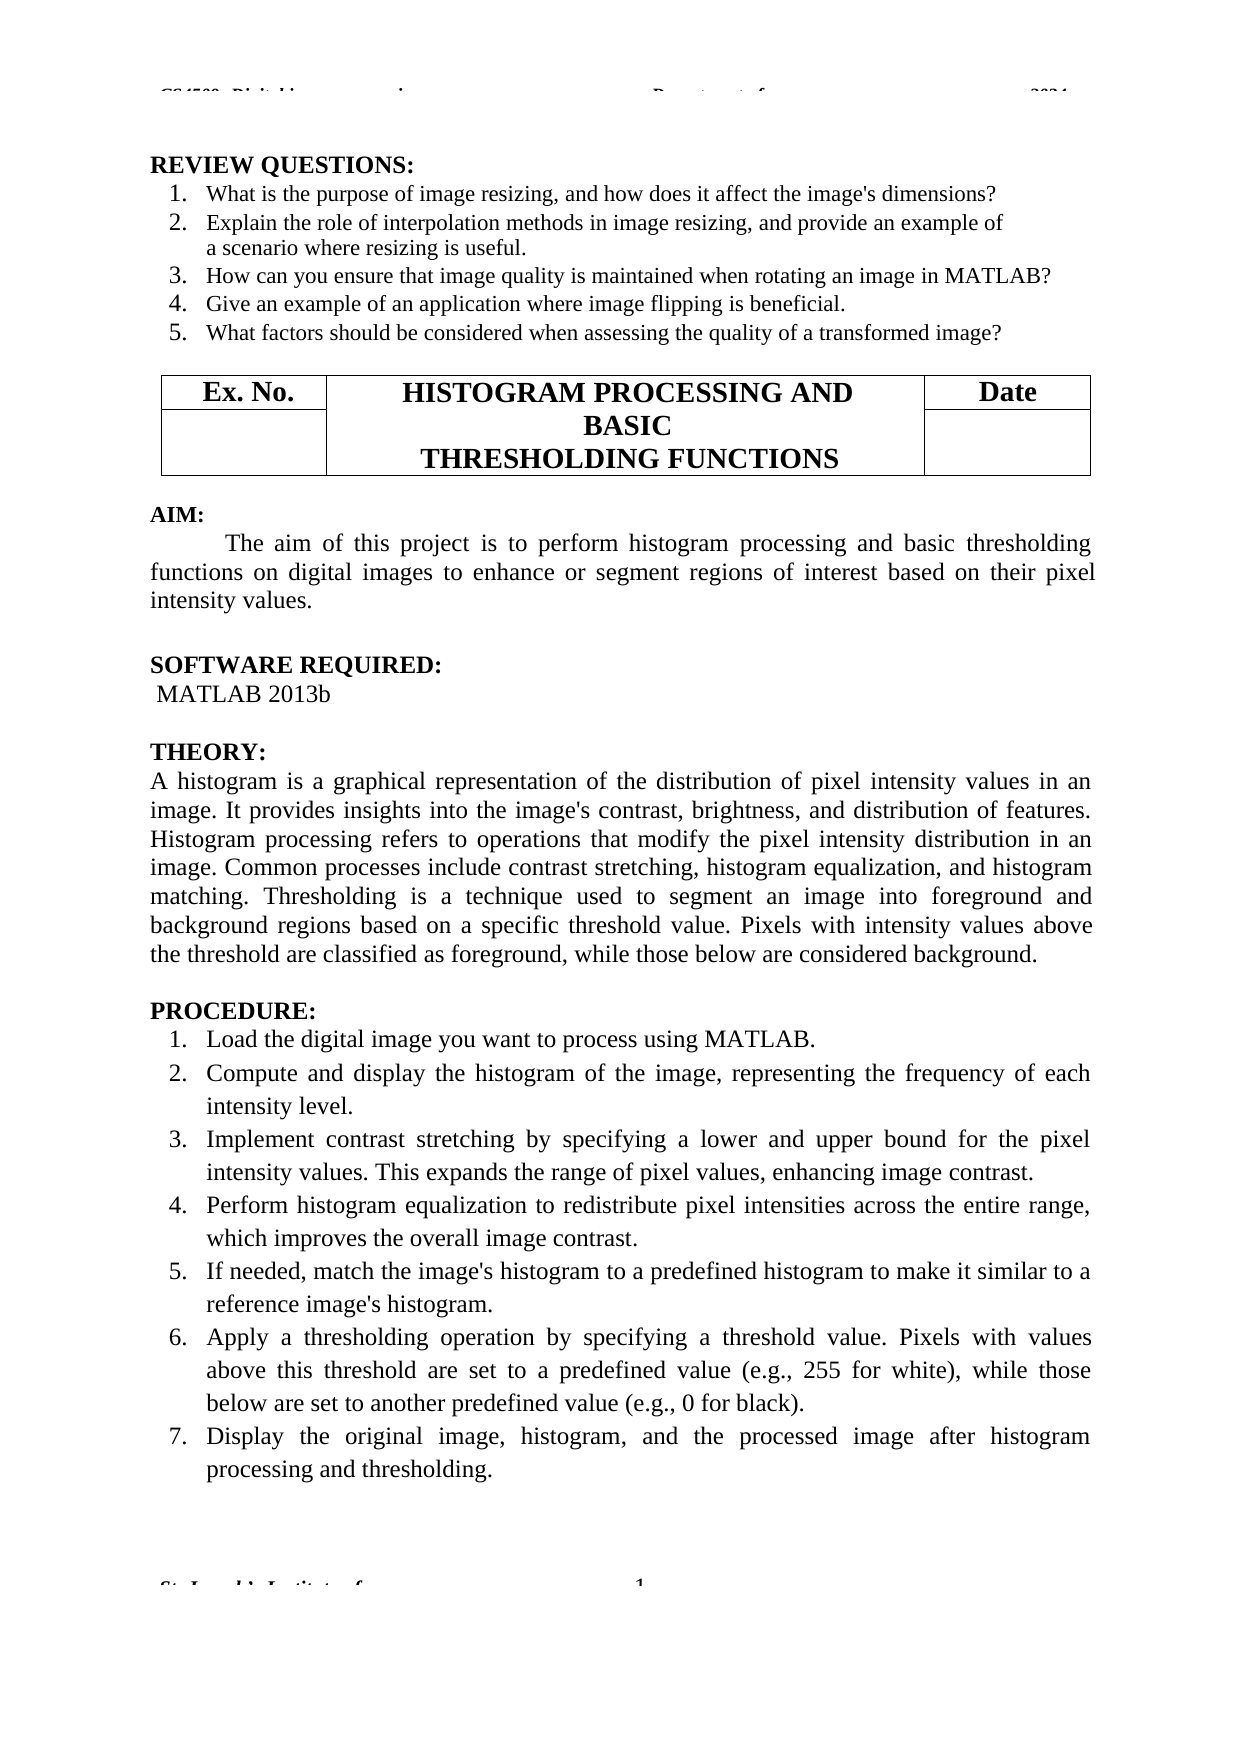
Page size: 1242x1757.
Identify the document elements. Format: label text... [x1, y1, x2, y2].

list What is the purpose of image resizing, and how does it affect the image's dimensions? [169, 179, 1148, 207]
subtitle REVIEW QUESTIONS: [150, 150, 1148, 179]
subtitle THEORY: [150, 737, 1148, 766]
list Give an example of an application where image flipping is beneficial. [169, 289, 1148, 317]
list If needed, match the image's histogram to a predefined histogram to make it similar to a reference image's histogram. [169, 1256, 1092, 1318]
list Display the original image, histogram, and the processed image after histogram processing and thresholding. [169, 1421, 1091, 1483]
list Implement contrast stretching by specifying a lower and upper bound for the pixel intensity values. This expands the range of pixel values, enhancing image contrast. [169, 1124, 1091, 1186]
table_cell [925, 410, 1090, 475]
table_cell [162, 410, 326, 475]
list Load the digital image you want to process using MATLAB. [169, 1025, 1148, 1054]
text MATLAB 2013b [156, 680, 1148, 708]
list Apply a thresholding operation by specifying a threshold value. Pixels with values above this threshold are set to a predefined value (e.g., 255 for white), while those below are set to another predefined value (e.g., 0 for black). [169, 1322, 1092, 1417]
table_header Ex. No. [162, 376, 326, 409]
table_header HISTOGRAM PROCESSING AND BASIC THRESHOLDING FUNCTIONS [327, 376, 924, 475]
list Explain the role of interpolation methods in image resizing, and provide an example of a scenario where resizing is useful. [169, 208, 1016, 261]
list What factors should be considered when assessing the quality of a transformed image? [169, 317, 1148, 346]
text A histogram is a graphical representation of the distribution of pixel intensity values in an image. It provides insights into the image's contrast, brightness, and distribution of features. Histogram processing refers to operations that modify the pixel intensity distribution in an image. Common processes include contrast stretching, histogram equalization, and histogram matching. Thresholding is a technique used to segment an image into foreground and background regions based on a specific threshold value. Pixels with intensity values above the threshold are classified as foreground, while those below are considered background. [150, 766, 1093, 967]
subtitle PROCEDURE: [150, 996, 1148, 1025]
list Perform histogram equalization to redistribute pixel intensities across the entire range, which improves the overall image contrast. [169, 1190, 1091, 1252]
subtitle SOFTWARE REQUIRED: [150, 651, 1148, 680]
list How can you ensure that image quality is maintained when rotating an image in MATLAB? [169, 261, 1148, 289]
table_header Date [925, 376, 1090, 409]
text The aim of this project is to perform histogram processing and basic thresholding [225, 528, 1148, 557]
text functions on digital images to enhance or segment regions of interest based on their pixel intensity values. [150, 557, 1097, 614]
list Compute and display the histogram of the image, representing the frequency of each intensity level. [169, 1058, 1091, 1120]
text AIM: [150, 502, 1148, 528]
